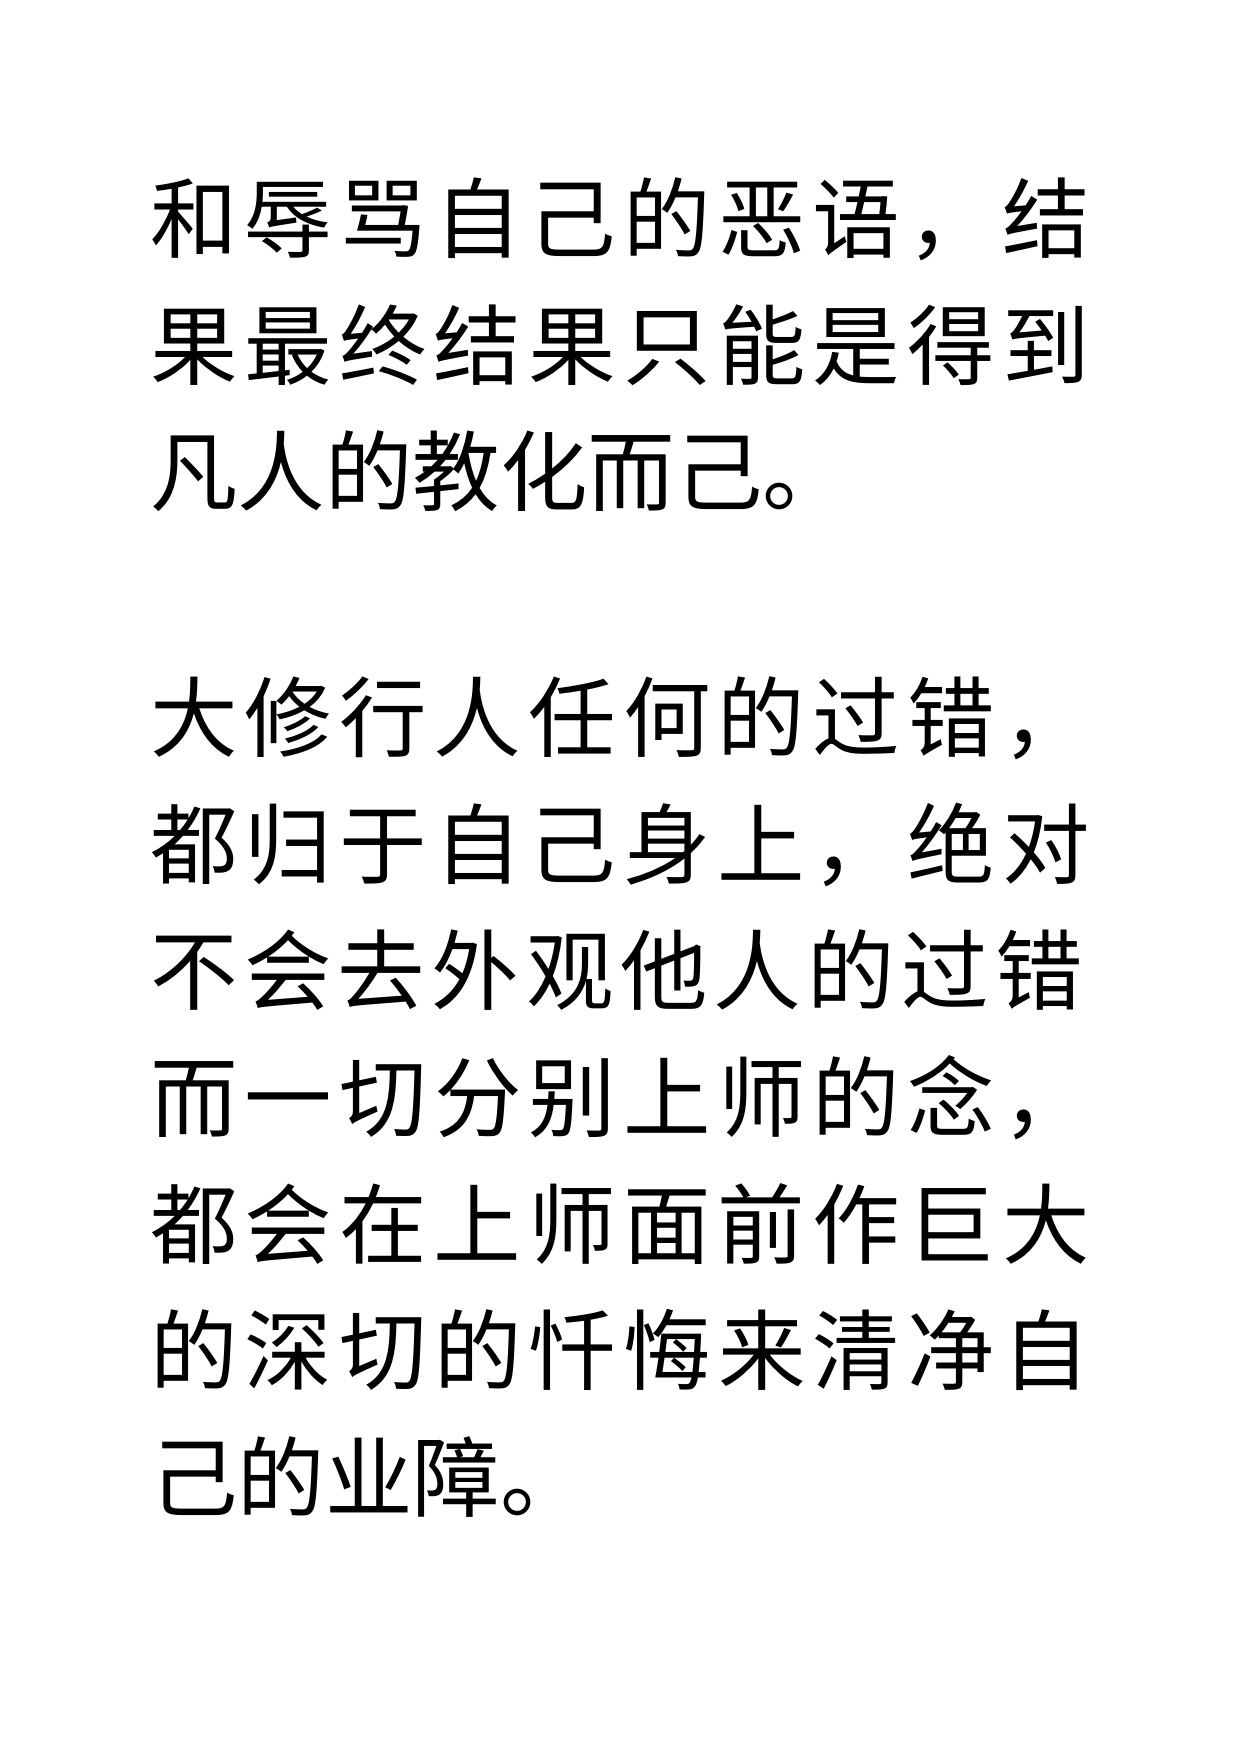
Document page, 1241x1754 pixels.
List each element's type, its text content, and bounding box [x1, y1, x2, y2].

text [150, 150, 1090, 530]
text 大修行人任何的过错，都归于自己身上，绝对不会去外观他人的过错，而一切分别上师的念，都会在上师面前作巨大的深切的忏悔来清净自己的业障。 [150, 649, 1090, 1536]
